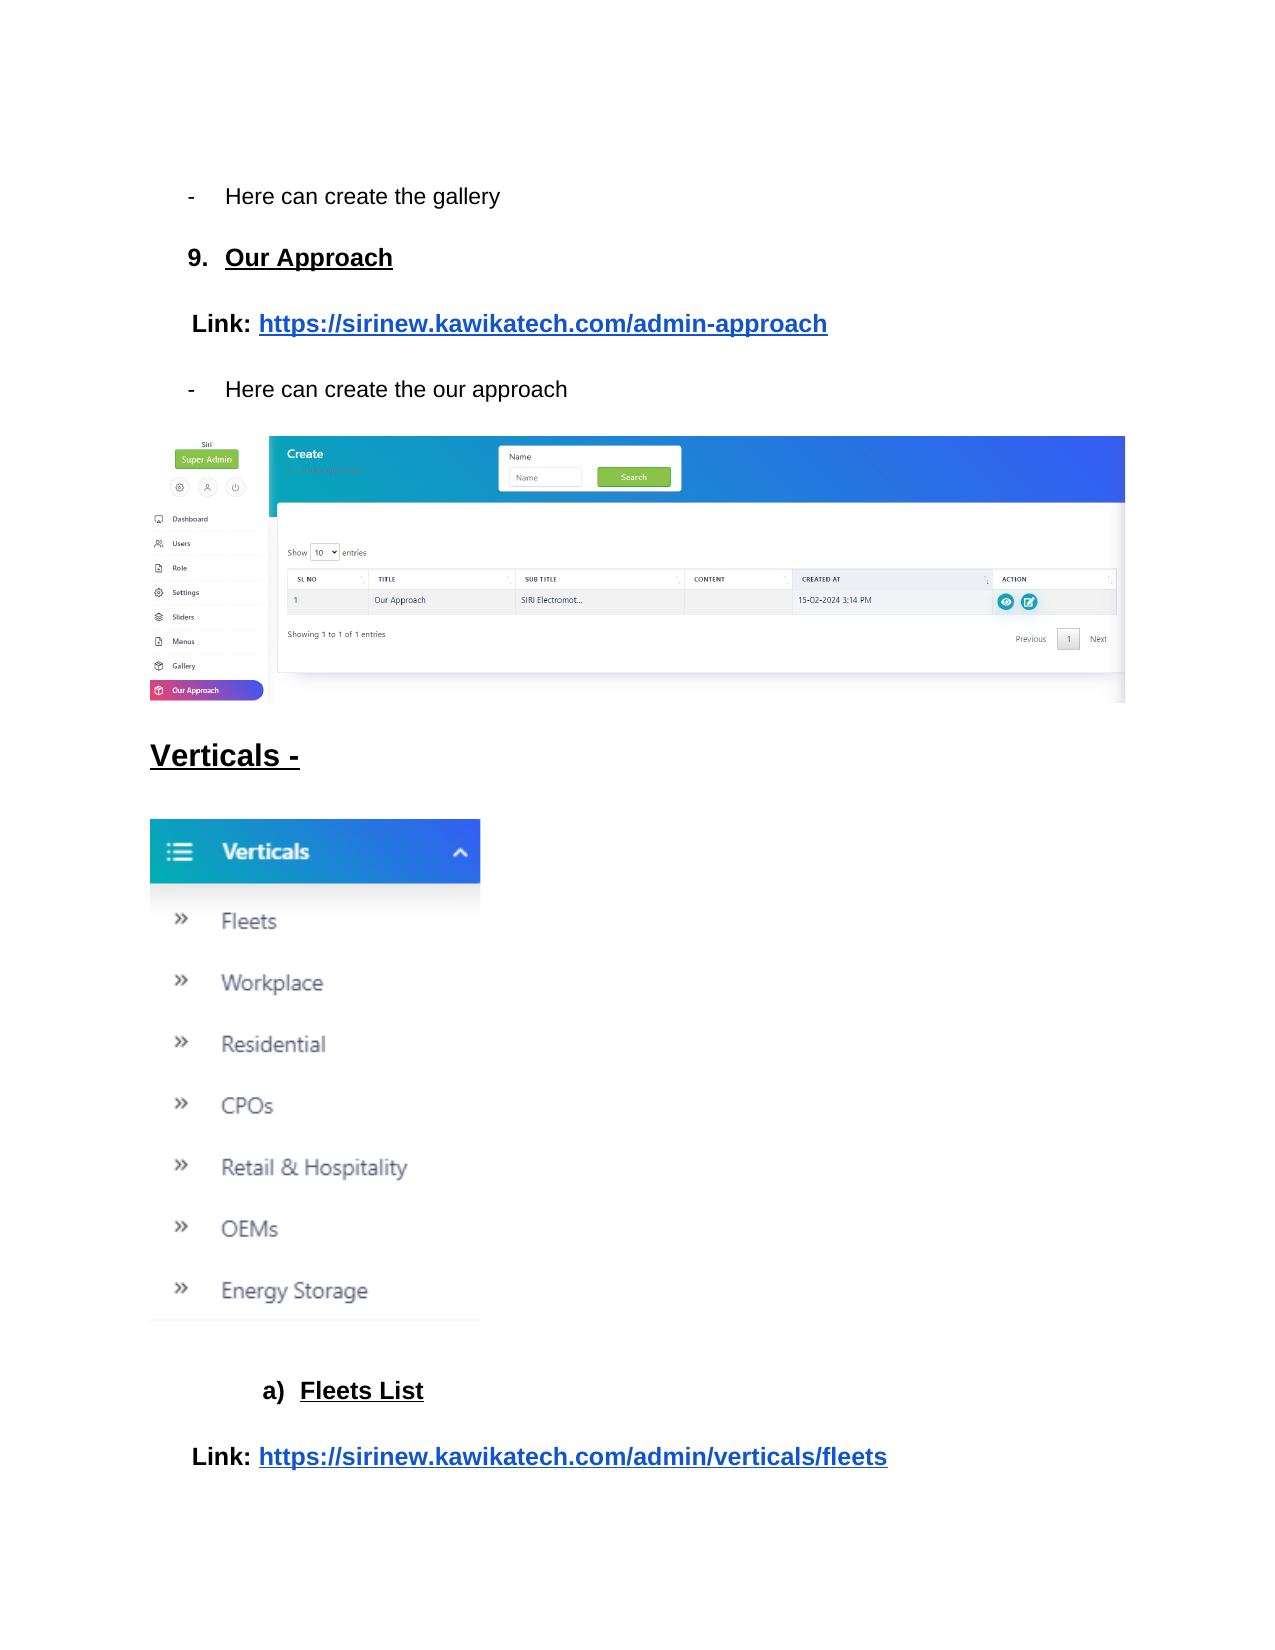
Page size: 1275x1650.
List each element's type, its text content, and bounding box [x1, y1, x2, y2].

picture [150, 436, 1125, 703]
text Link: https://sirinew.kawikatech.com/admin-approach [150, 309, 1125, 338]
list Here can create the gallery [187, 183, 1125, 209]
text Verticals - [150, 737, 1125, 773]
text Link: https://sirinew.kawikatech.com/admin/verticals/fleets [150, 1442, 1125, 1471]
list Here can create the our approach [187, 376, 1125, 402]
picture [150, 819, 481, 1331]
list Fleets List [262, 1376, 1125, 1404]
list Our Approach [187, 243, 1125, 272]
